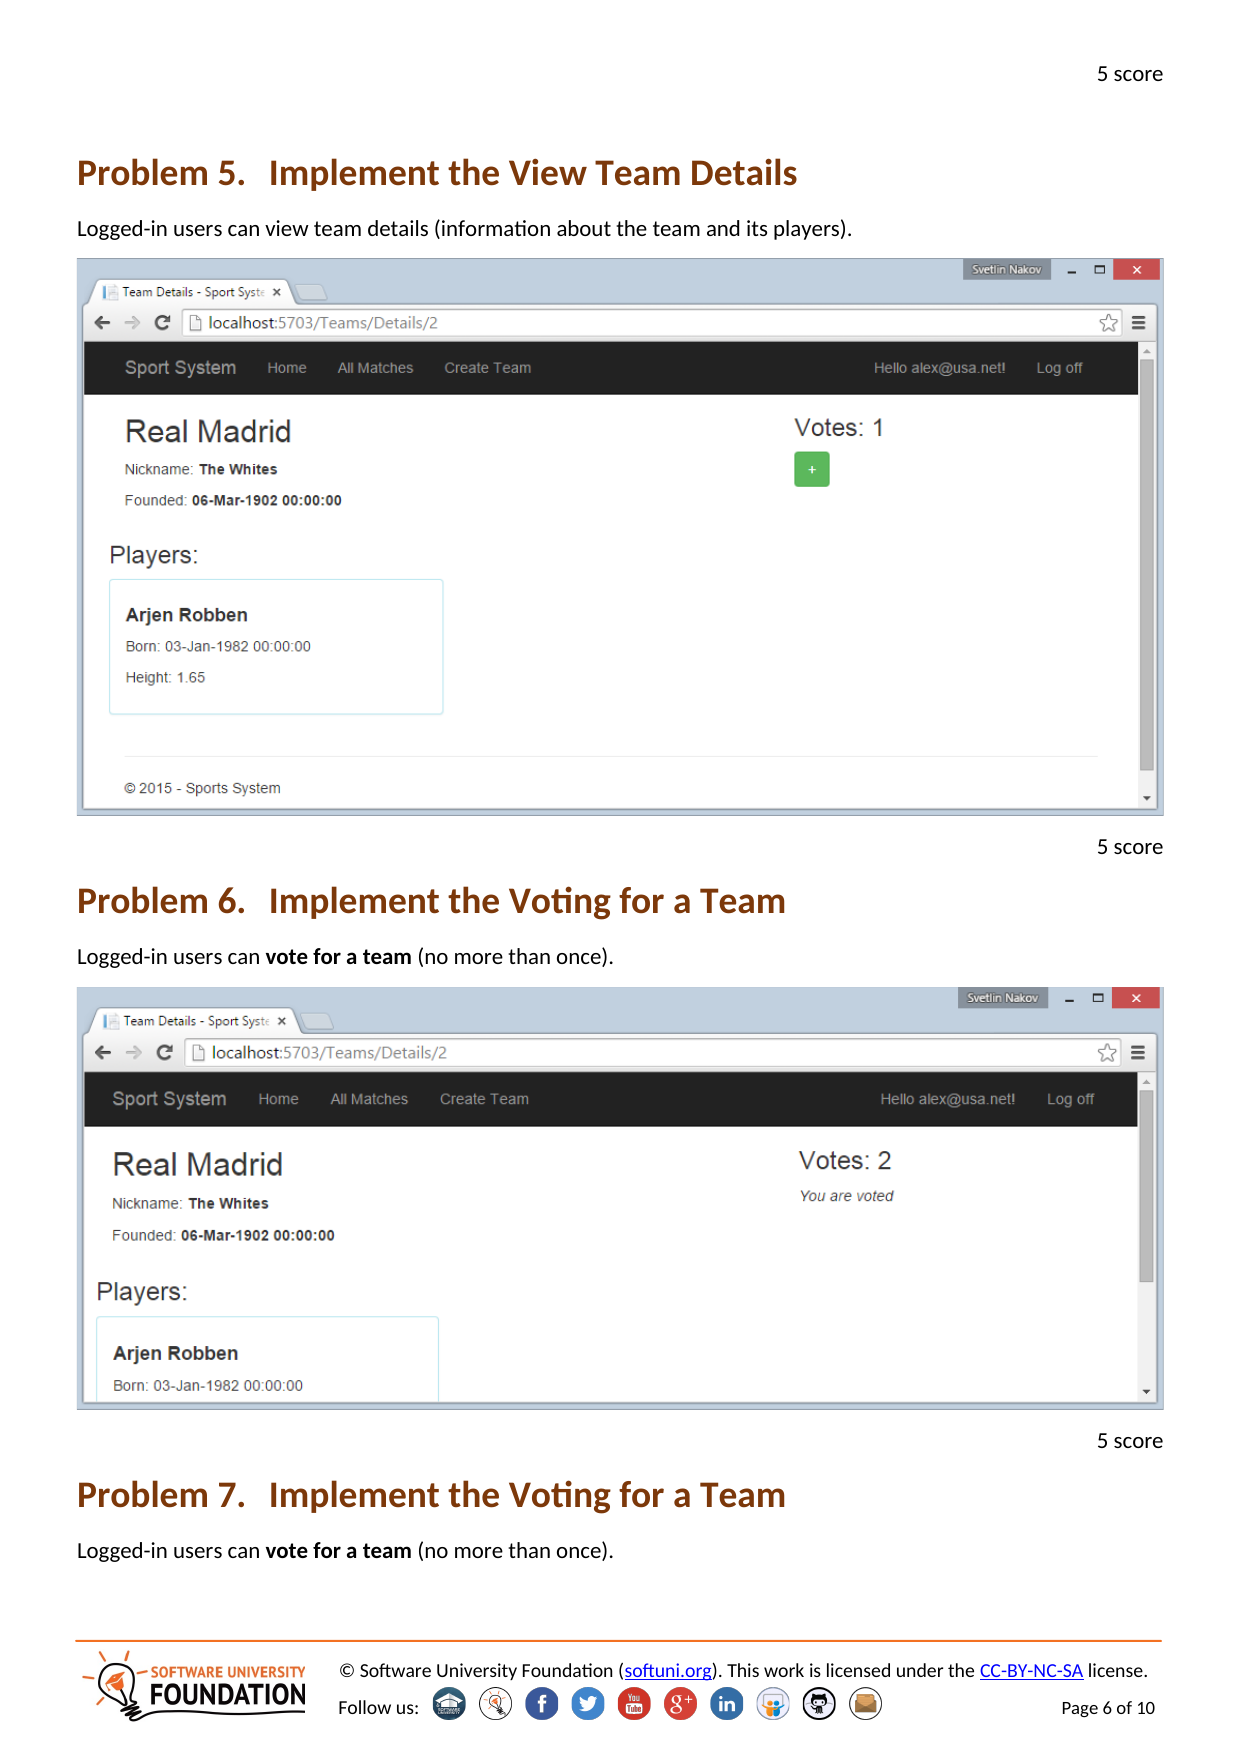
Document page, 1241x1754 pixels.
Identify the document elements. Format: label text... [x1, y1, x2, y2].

picture [525, 1687, 559, 1720]
text 5 score [77, 1426, 1163, 1454]
picture [479, 1687, 512, 1720]
picture [617, 1687, 651, 1720]
picture [849, 1687, 882, 1720]
subtitle Implement the View Team Details [77, 148, 1163, 194]
picture [710, 1687, 744, 1720]
text Logged-in users can view team details (information about the team and its players). [77, 214, 1163, 242]
subtitle Implement the Voting for a Team [77, 877, 1163, 923]
picture [76, 258, 1164, 816]
text Logged-in users can vote for a team (no more than once). [77, 1536, 1163, 1564]
picture [432, 1687, 466, 1720]
text Logged-in users can vote for a team (no more than once). [77, 942, 1163, 970]
picture [802, 1687, 836, 1720]
picture [756, 1687, 790, 1720]
text 5 score [77, 832, 1163, 861]
text 5 score [77, 59, 1163, 87]
picture [81, 1649, 305, 1722]
picture [571, 1687, 605, 1720]
subtitle Implement the Voting for a Team [77, 1471, 1163, 1516]
picture [76, 987, 1164, 1410]
picture [664, 1687, 697, 1720]
